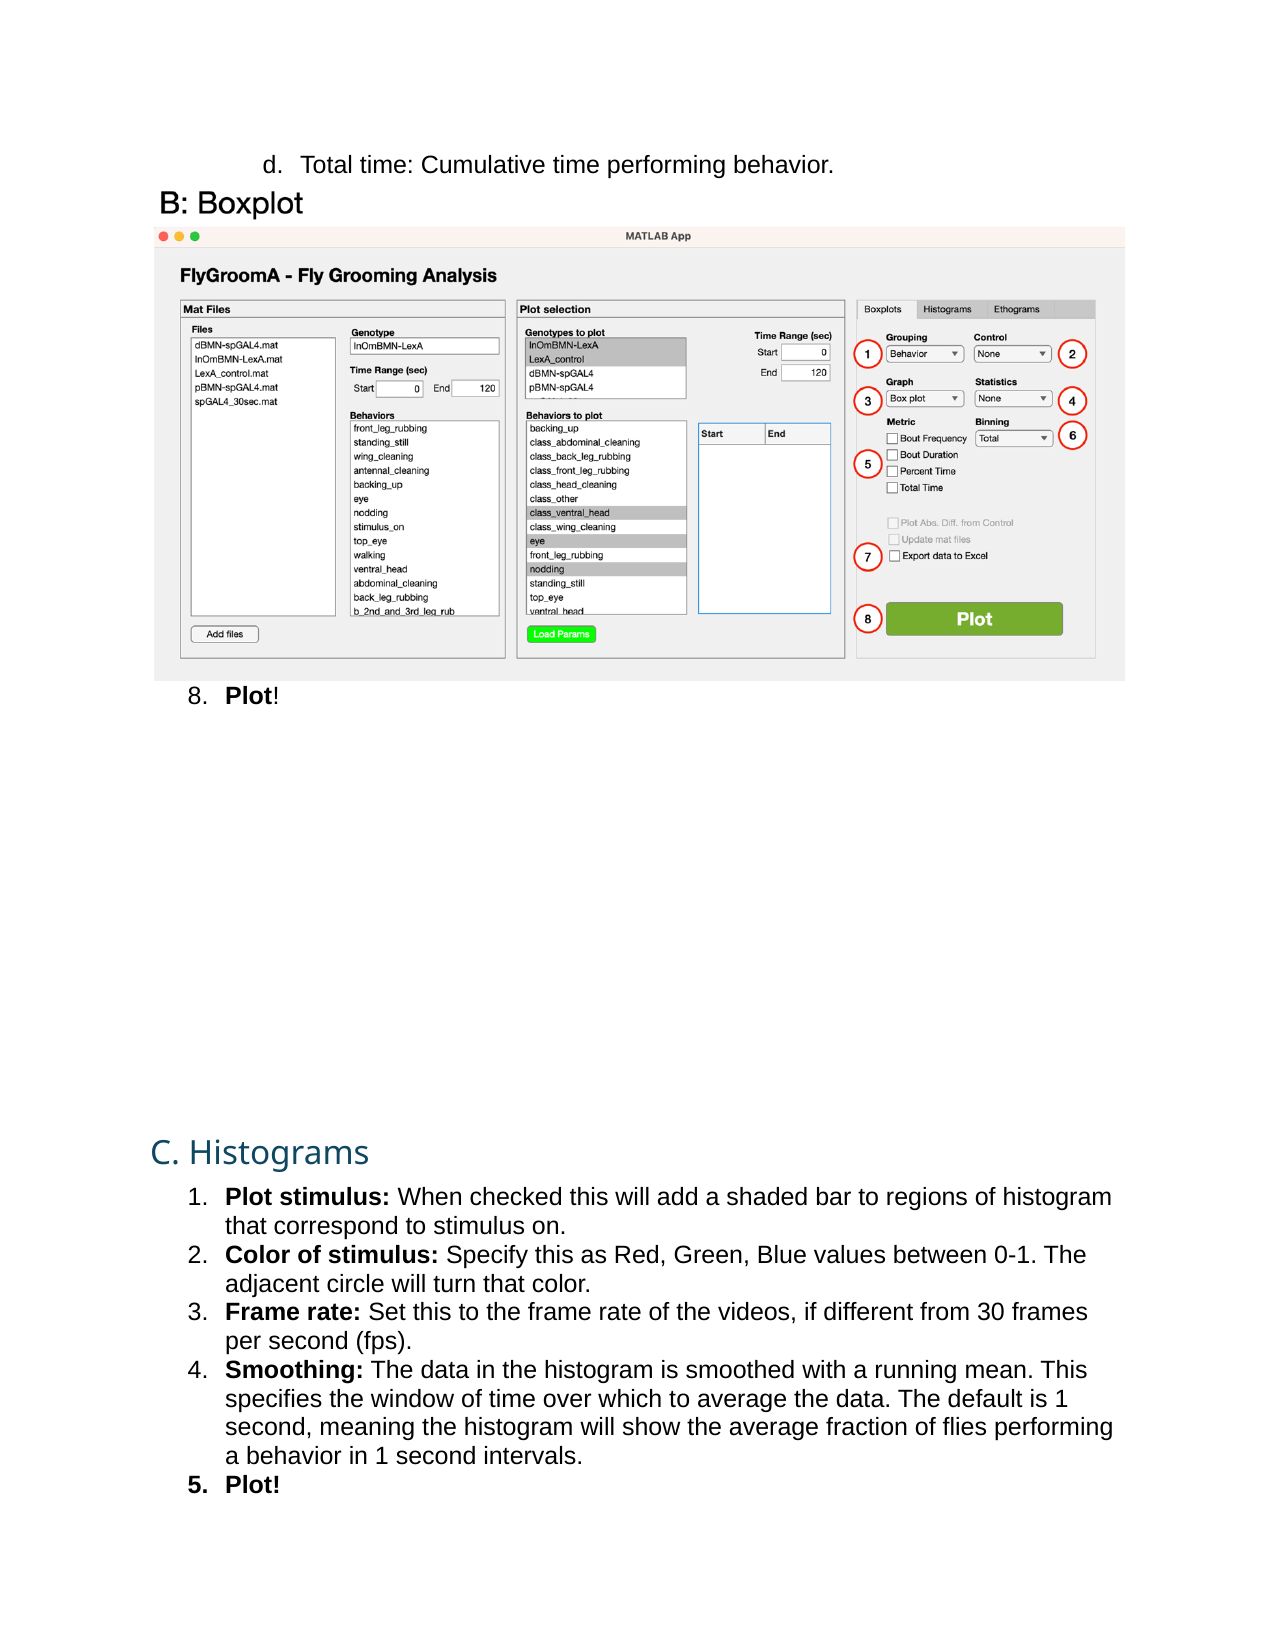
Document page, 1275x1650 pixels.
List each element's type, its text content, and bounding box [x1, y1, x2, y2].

list Frame rate: Set this to the frame rate of the videos, if different from 30 frames per second (fps). [187, 1297, 1125, 1355]
subtitle C. Histograms [150, 1128, 1125, 1174]
picture [150, 179, 1125, 681]
list Color of stimulus: Specify this as Red, Green, Blue values between 0-1. The adjacent circle will turn that color. [187, 1240, 1125, 1297]
list Plot stimulus: When checked this will add a shaded bar to regions of histogram that correspond to stimulus on. [187, 1182, 1125, 1240]
list Total time: Cumulative time performing behavior. [262, 150, 1125, 179]
list Plot! [187, 681, 1125, 709]
list Plot! [187, 1470, 1125, 1498]
list Smoothing: The data in the histogram is smoothed with a running mean. This specifies the window of time over which to average the data. The default is 1 second, meaning the histogram will show the average fraction of flies performing a behavior in 1 second intervals. [187, 1355, 1125, 1470]
